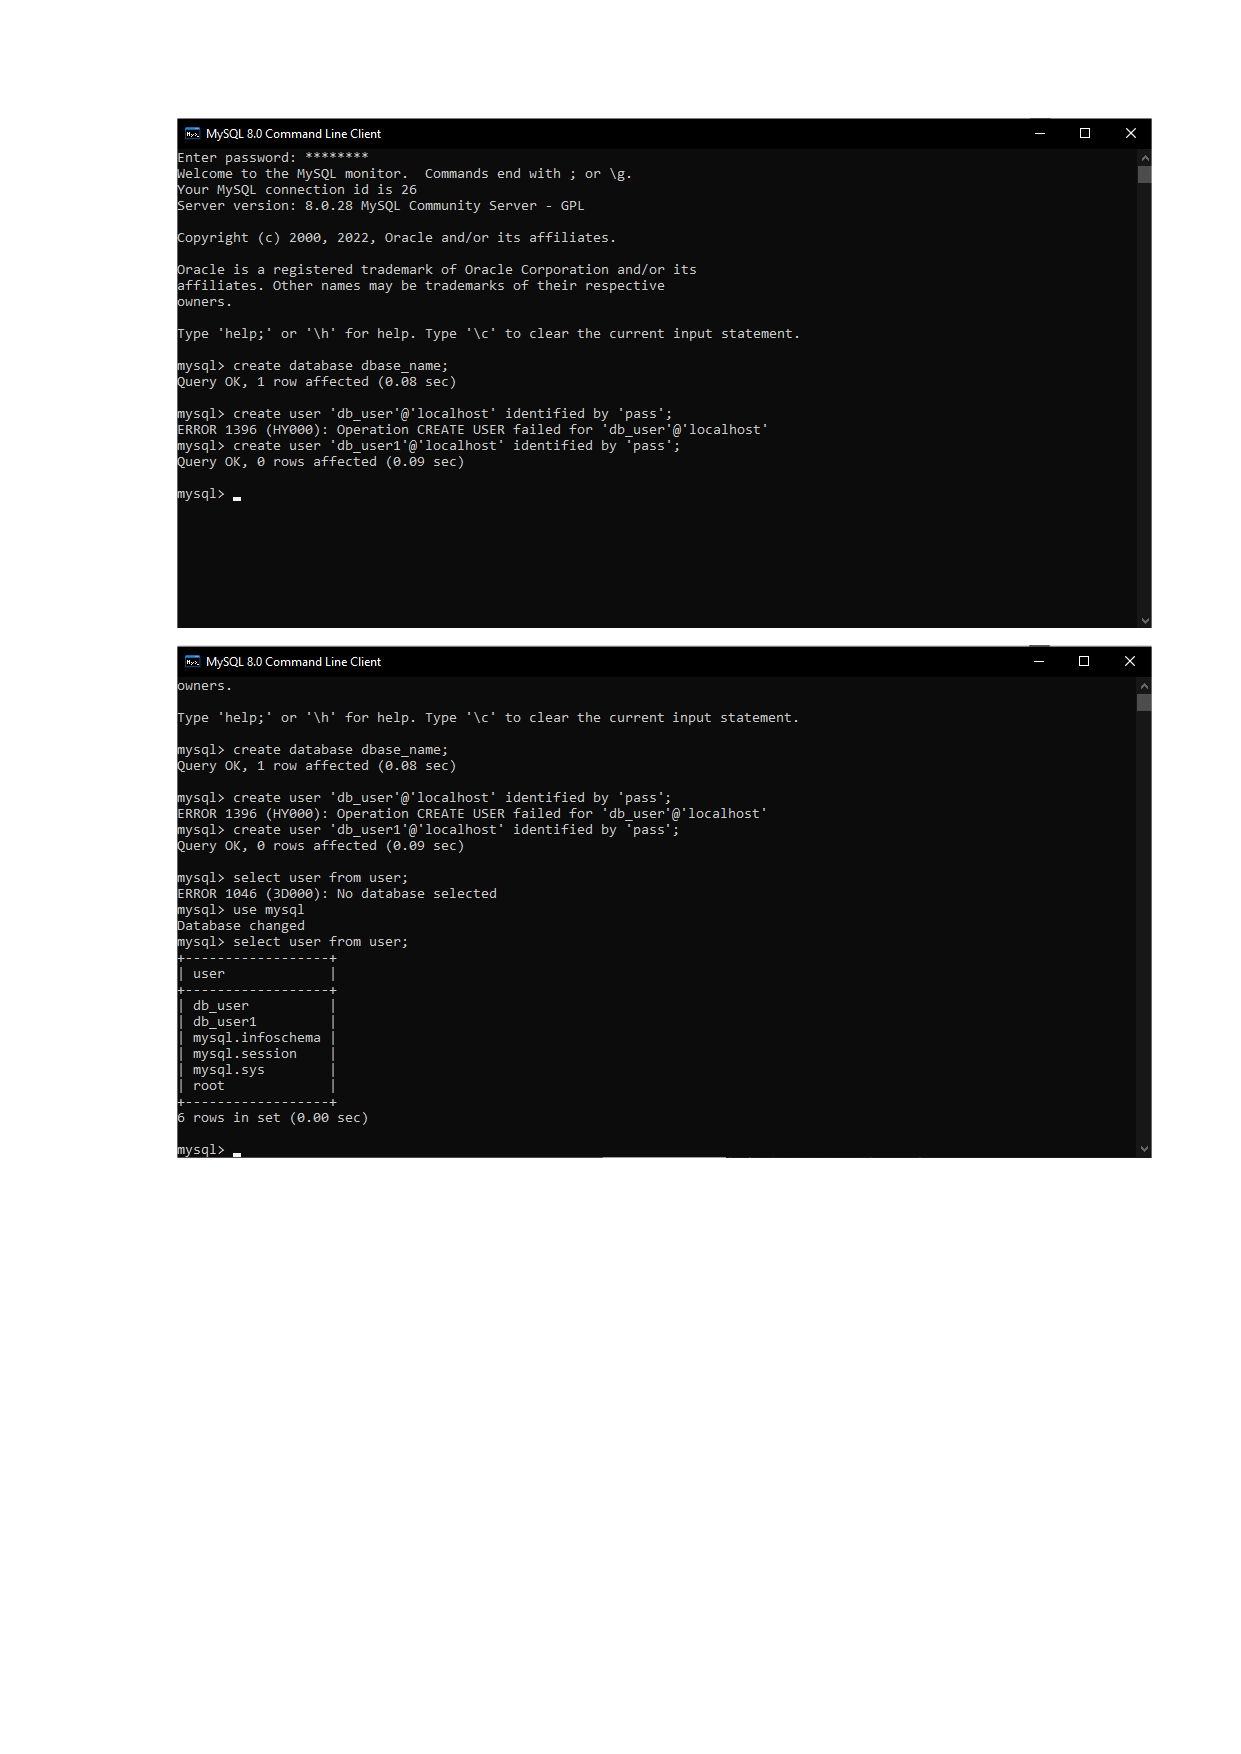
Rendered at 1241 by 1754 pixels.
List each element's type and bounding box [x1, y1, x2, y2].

picture [177, 645, 1152, 1158]
picture [177, 118, 1152, 628]
